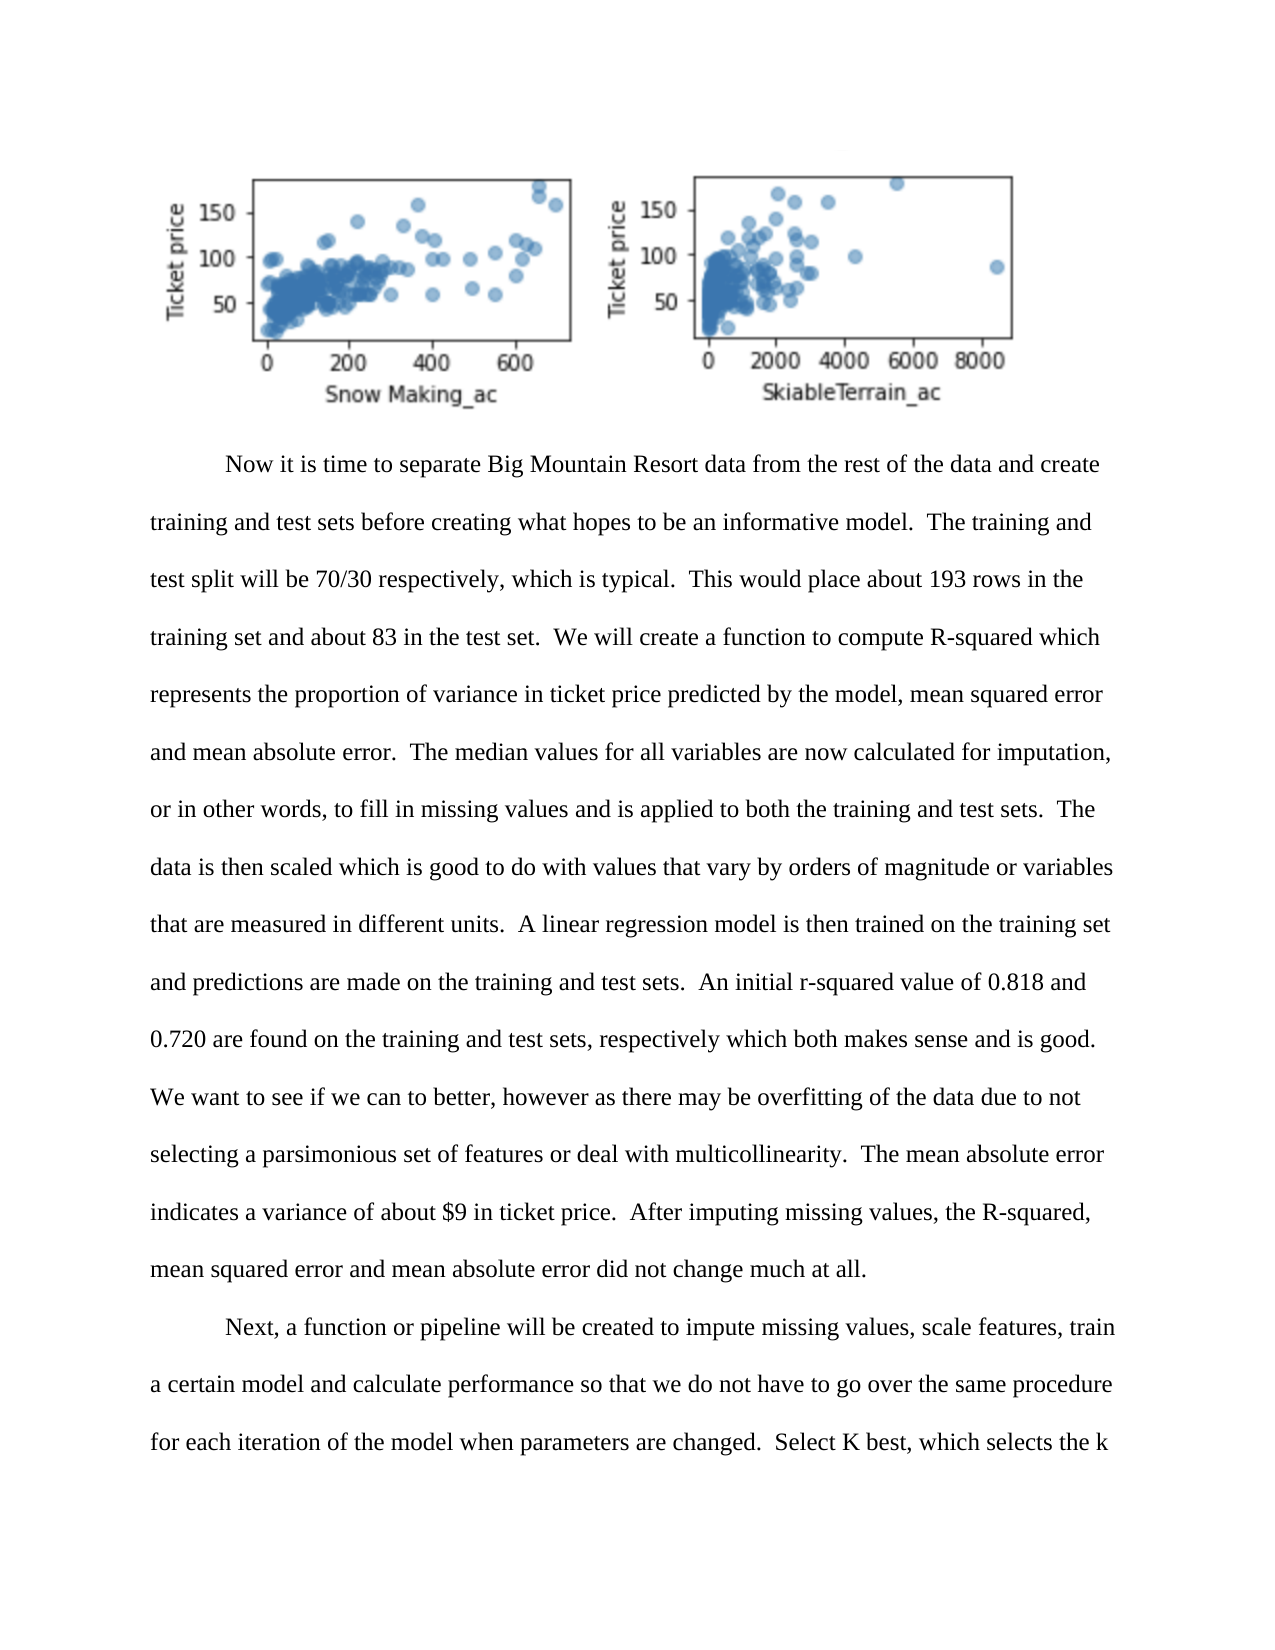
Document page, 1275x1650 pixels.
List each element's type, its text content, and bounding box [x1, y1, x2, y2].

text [150, 1312, 1125, 1456]
picture [150, 150, 1065, 421]
text Now it is time to separate Big Mountain Resort data from the rest of the data and create training and test sets before creating what hopes to be an informative model. The training and test split will be 70/30 respectively, which is typical. This would place about 193 rows in the training set and about 83 in the test set. We will create a function to compute R-squared which represents the proportion of variance in ticket price predicted by the model, mean squared error and mean absolute error. The median values for all variables are now calculated for imputation, or in other words, to fill in missing values and is applied to both the training and test sets. The data is then scaled which is good to do with values that vary by orders of magnitude or variables that are measured in different units. A linear regression model is then trained on the training set and predictions are made on the training and test sets. An initial r-squared value of 0.818 and 0.720 are found on the training and test sets, respectively which both makes sense and is good. We want to see if we can to better, however as there may be overfitting of the data due to not selecting a parsimonious set of features or deal with multicollinearity. The mean absolute error indicates a variance of about $9 in ticket price. After imputing missing values, the R-squared, mean squared error and mean absolute error did not change much at all. [150, 449, 1125, 1283]
